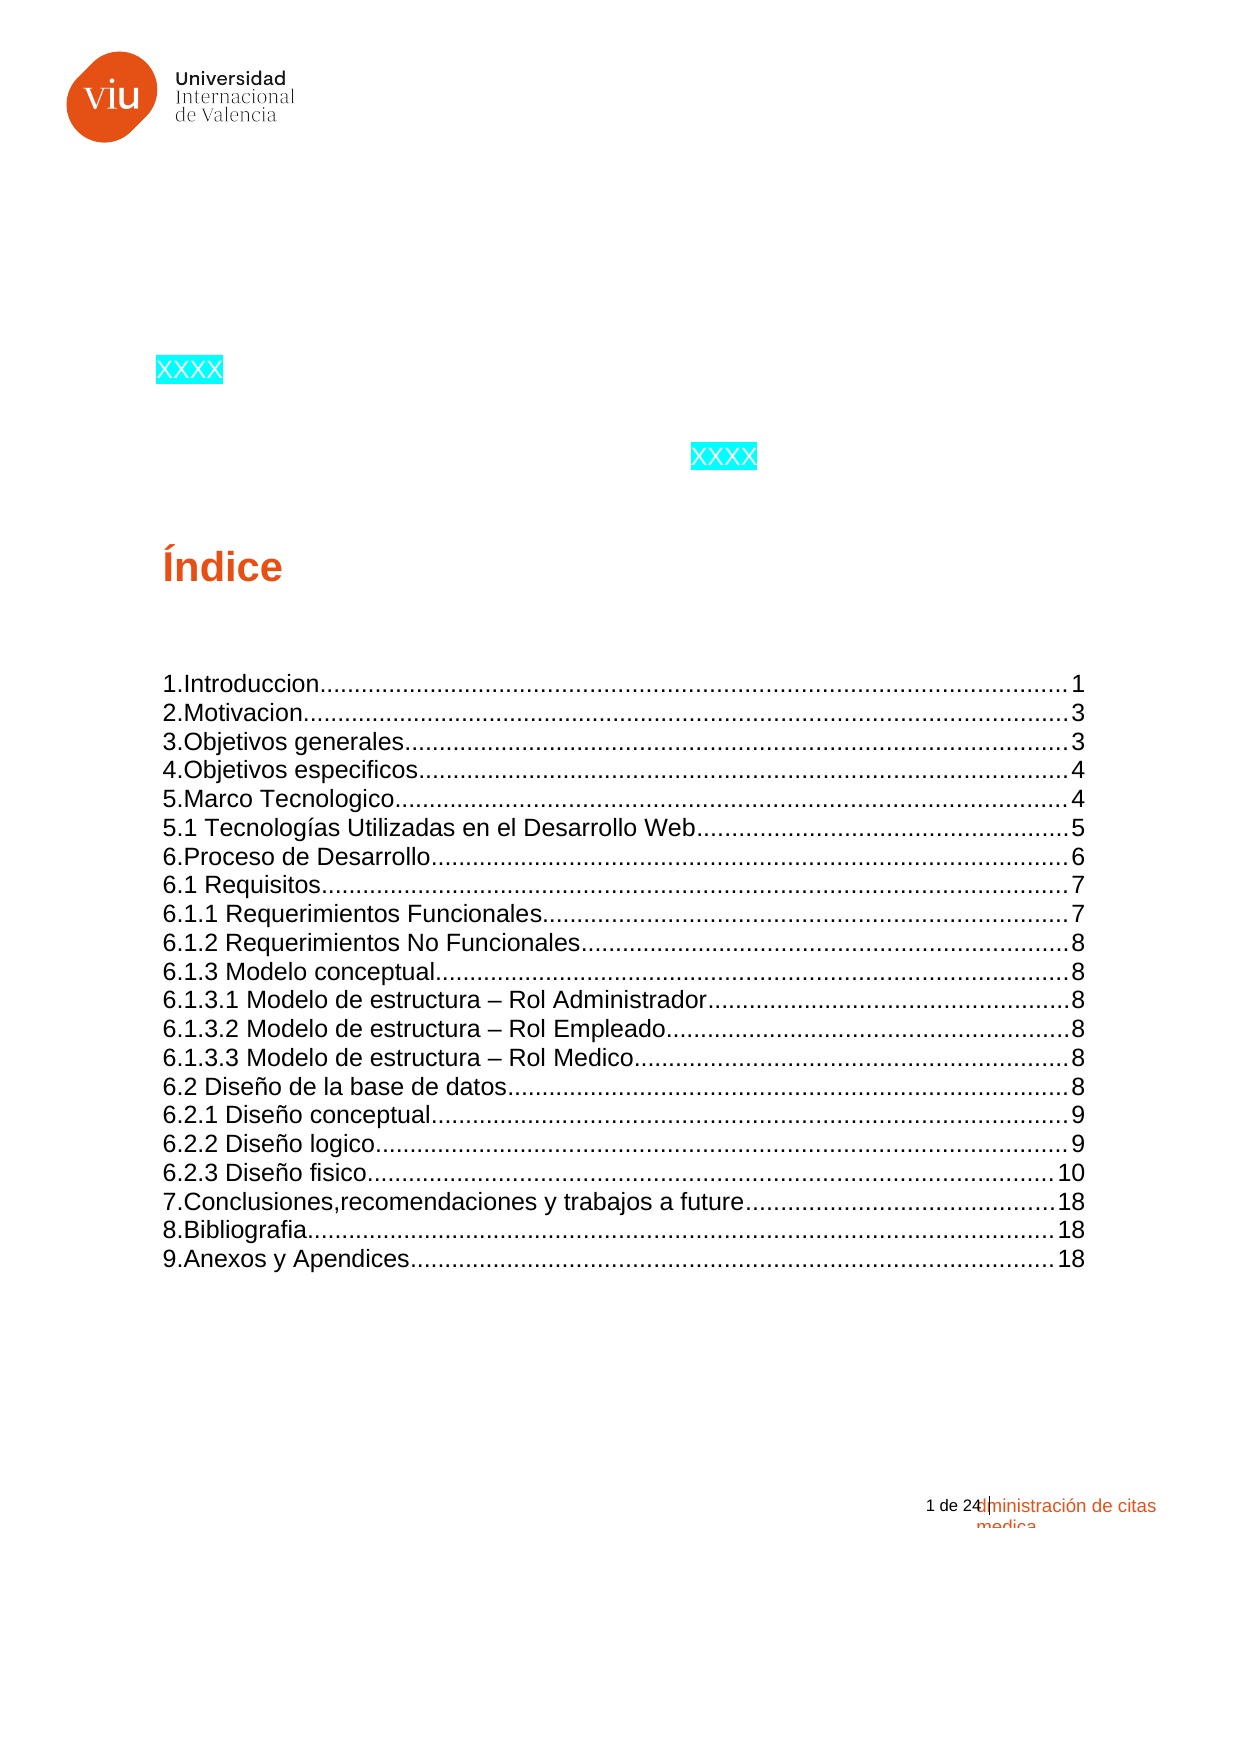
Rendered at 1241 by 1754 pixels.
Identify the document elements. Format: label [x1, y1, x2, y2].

picture [45, 29, 316, 165]
